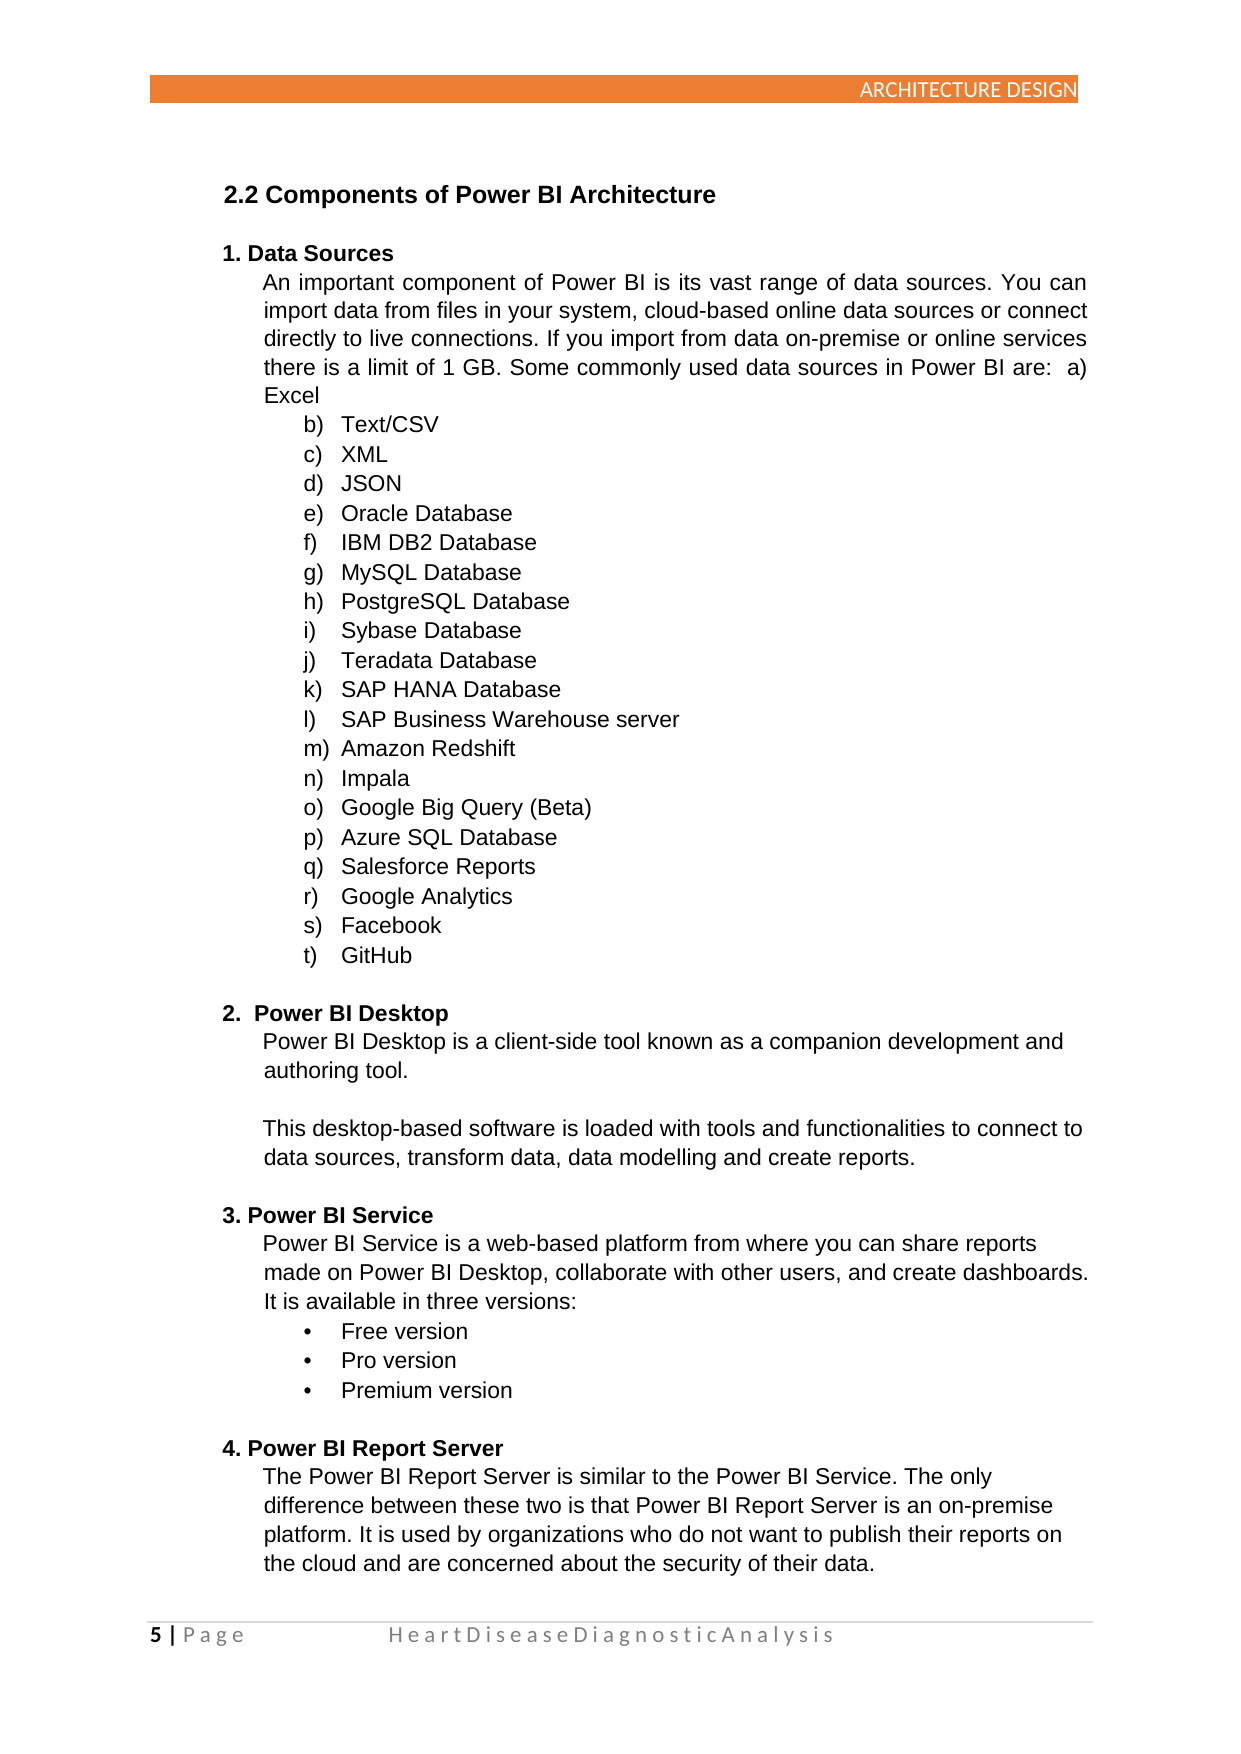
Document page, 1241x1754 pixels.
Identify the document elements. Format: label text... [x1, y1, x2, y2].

text Power BI Desktop is a client-side tool known as a companion development and authoring tool. [262, 1028, 1089, 1083]
subtitle 1. Data Sources [222, 240, 1089, 266]
list IBM DB2 Database [303, 529, 1089, 555]
subtitle 2.2 Components of Power BI Architecture [223, 180, 1089, 209]
text Power BI Service is a web-based platform from where you can share reports made on Power BI Desktop, collaborate with other users, and create dashboards. It is available in three versions: [262, 1230, 1089, 1314]
list Amazon Redshift [303, 735, 1089, 762]
list Teradata Database [303, 647, 1089, 673]
text This desktop-based software is loaded with tools and functionalities to connect to data sources, transform data, data modelling and create reports. [262, 1115, 1089, 1170]
list Google Big Query (Beta) [303, 794, 1089, 821]
subtitle 2. Power BI Desktop [222, 1000, 1089, 1026]
list Facebook [303, 912, 1089, 939]
list Free version [303, 1318, 1089, 1344]
list SAP HANA Database [303, 676, 1089, 703]
list XML [303, 441, 1089, 467]
subtitle 4. Power BI Report Server [222, 1434, 1089, 1461]
list Oracle Database [303, 499, 1089, 526]
list Text/CSV [303, 411, 1089, 437]
subtitle 3. Power BI Service [222, 1202, 1089, 1228]
list Pro version [303, 1347, 1089, 1373]
text An important component of Power BI is its vast range of data sources. You can import data from files in your system, cloud-based online data sources or connect directly to live connections. If you import from data on-premise or online services there is a limit of 1 GB. Some commonly used data sources in Power BI are: a) Excel [262, 268, 1088, 408]
list GitHub [303, 942, 1089, 968]
list Premium version [303, 1377, 1089, 1403]
list Azure SQL Database [303, 824, 1089, 850]
list PostgreSQL Database [303, 588, 1089, 614]
list SAP Business Warehouse server [303, 706, 1089, 732]
list Sybase Database [303, 617, 1089, 644]
list JSON [303, 470, 1089, 496]
text The Power BI Report Server is similar to the Power BI Service. The only difference between these two is that Power BI Report Server is an on-premise platform. It is used by organizations who do not want to publish their reports on the cloud and are concerned about the security of their data. [262, 1463, 1089, 1576]
list Google Analytics [303, 883, 1089, 909]
list Impala [303, 765, 1089, 791]
list MySQL Database [303, 558, 1089, 585]
list Salesforce Reports [303, 853, 1089, 880]
